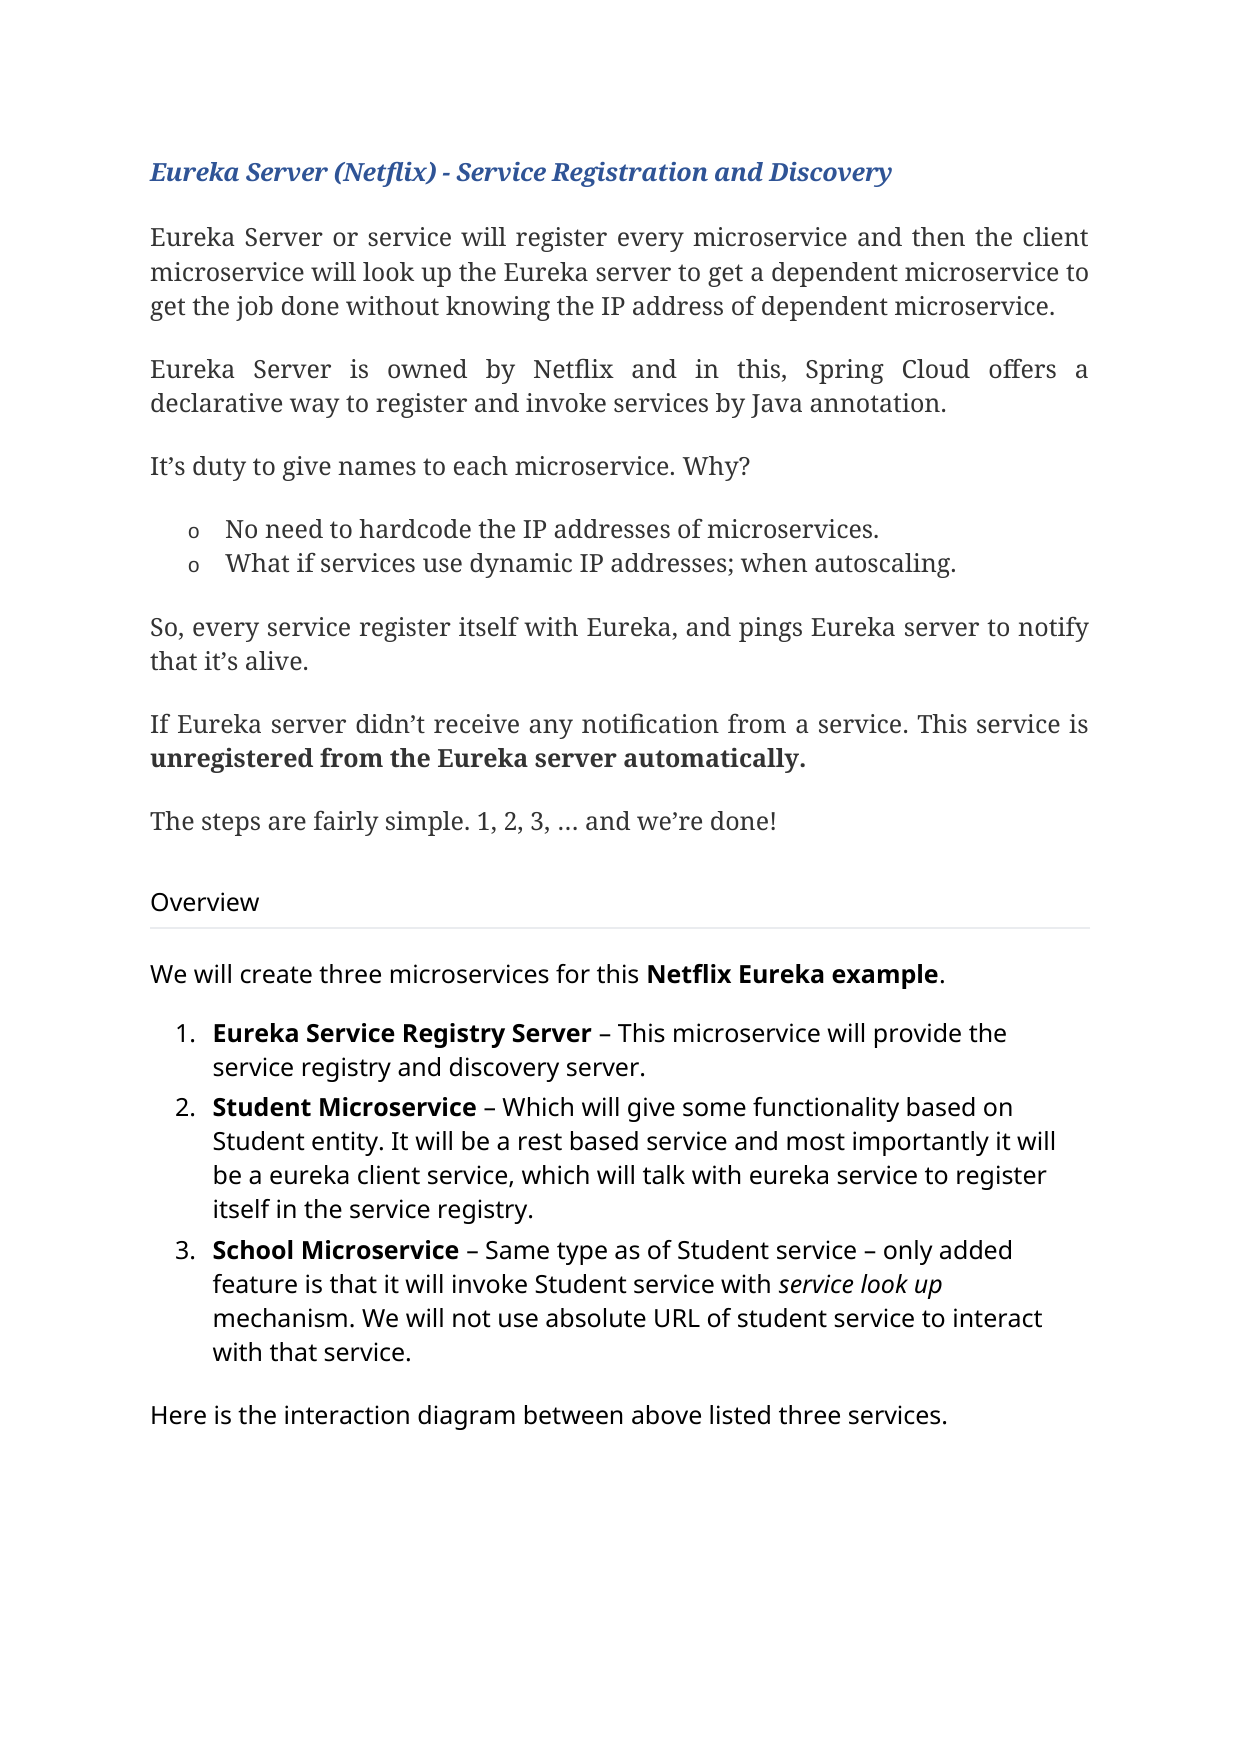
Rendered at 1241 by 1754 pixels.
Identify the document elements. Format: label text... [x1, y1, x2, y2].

subtitle Overview [150, 885, 1090, 927]
text It’s duty to give names to each microservice. Why? [150, 449, 1090, 483]
list Student Microservice – Which will give some functionality based on Student entity. It will be a rest based service and most importantly it will be a eureka client service, which will talk with eureka service to register itself in the service registry. [175, 1090, 1090, 1226]
text The steps are fairly simple. 1, 2, 3, … and we’re done! [150, 804, 1090, 838]
list No need to hardcode the IP addresses of microservices. [187, 512, 1090, 546]
text We will create three microservices for this Netflix Eureka example. [150, 956, 1090, 991]
text Eureka Server or service will register every microservice and then the client microservice will look up the Eureka server to get a dependent microservice to get the job done without knowing the IP address of dependent microservice. [150, 220, 1090, 322]
list School Microservice – Same type as of Student service – only added feature is that it will invoke Student service with service look up mechanism. We will not use absolute URL of student service to interact with that service. [175, 1232, 1090, 1369]
list What if services use dynamic IP addresses; when autoscaling. [187, 546, 1090, 580]
list Eureka Service Registry Server – This microservice will provide the service registry and discovery server. [175, 1016, 1090, 1084]
subtitle Eureka Server (Netflix) - Service Registration and Discovery [150, 154, 1090, 188]
text Here is the interaction diagram between above listed three services. [150, 1398, 1090, 1432]
text So, every service register itself with Eureka, and pings Eureka server to notify that it’s alive. [150, 609, 1090, 677]
text Eureka Server is owned by Netflix and in this, Spring Cloud offers a declarative way to register and invoke services by Java annotation. [150, 351, 1090, 419]
text If Eureka server didn’t receive any notification from a service. This service is unregistered from the Eureka server automatically. [150, 707, 1090, 775]
